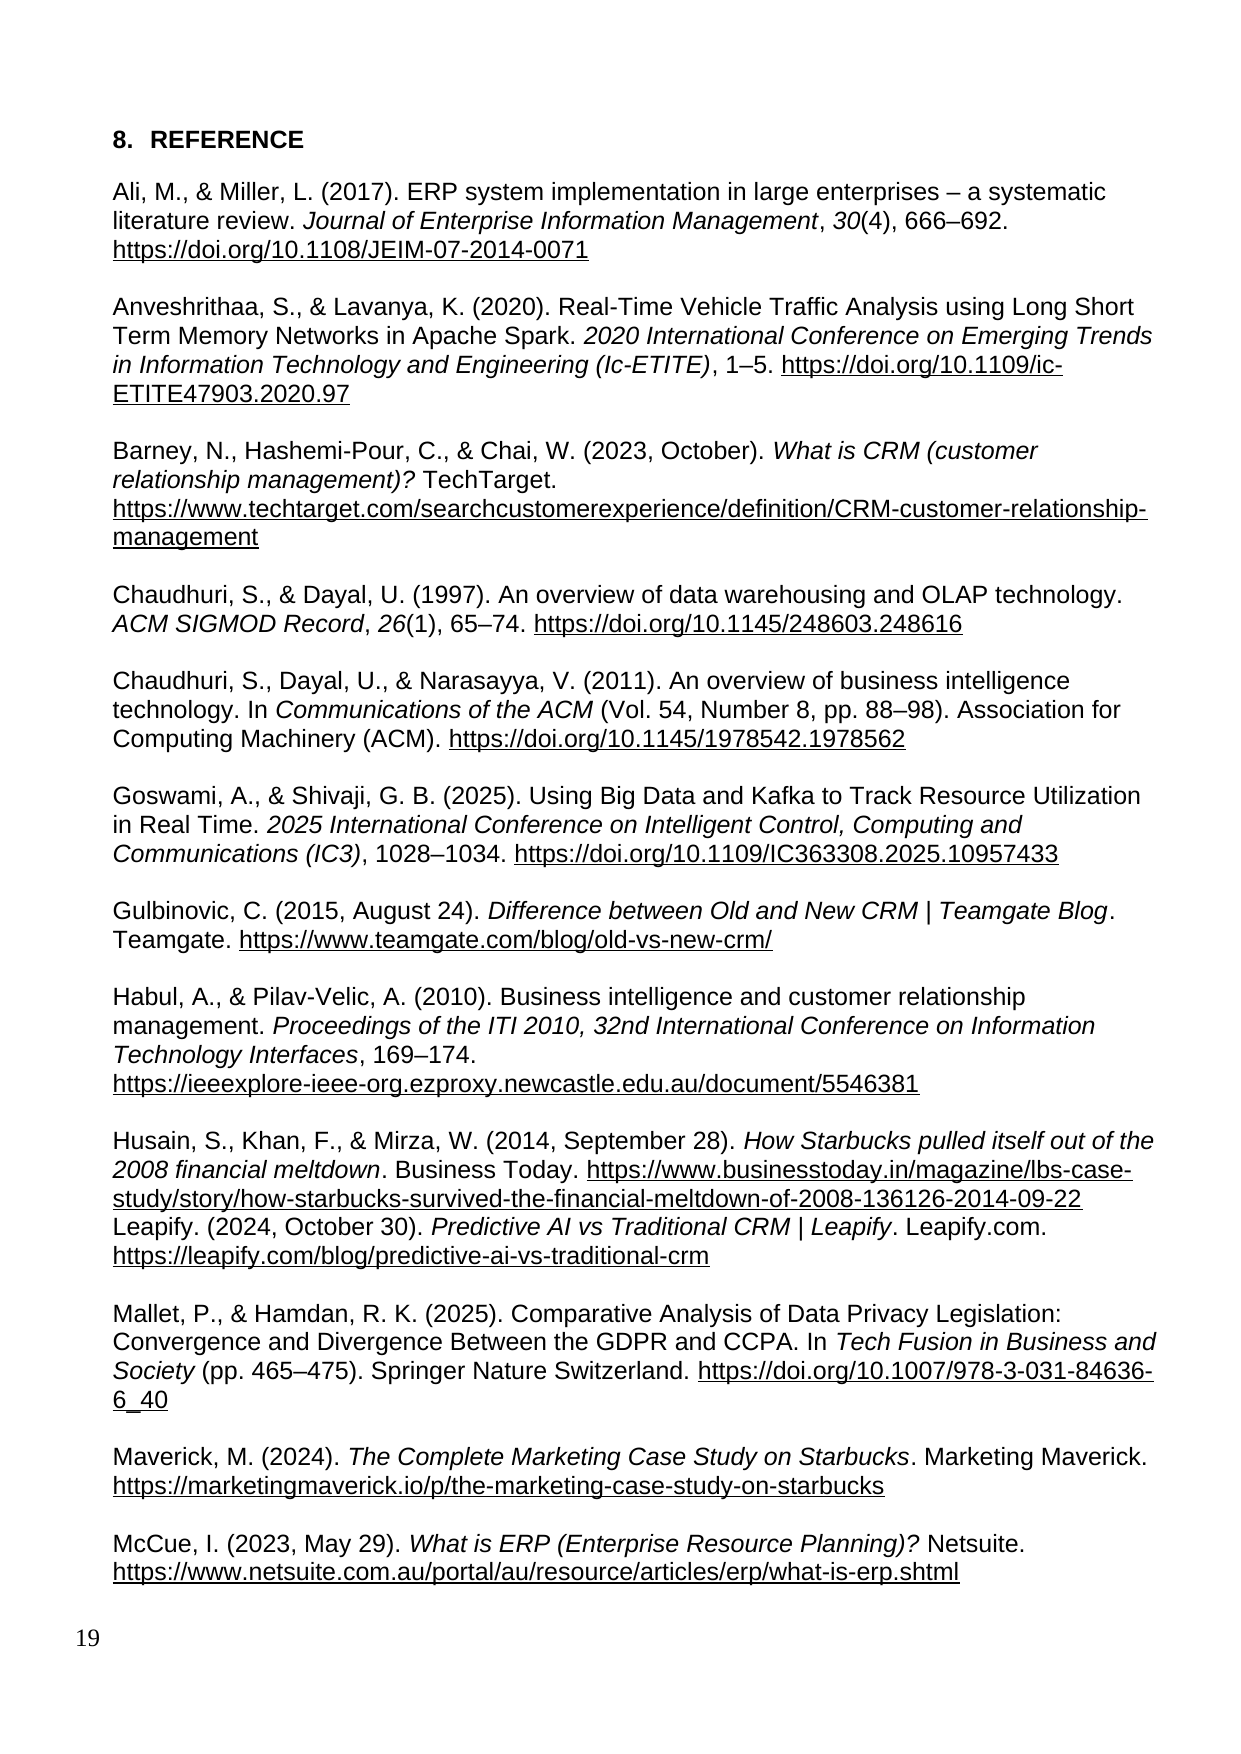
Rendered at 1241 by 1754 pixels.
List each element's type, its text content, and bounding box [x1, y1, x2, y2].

text Goswami, A., & Shivaji, G. B. (2025). Using Big Data and Kafka to Track Resource Utilization in Real Time. 2025 International Conference on Intelligent Control, Computing and Communications (IC3), 1028–1034. https://doi.org/10.1109/IC363308.2025.10957433 [112, 781, 1165, 867]
text Anveshrithaa, S., & Lavanya, K. (2020). Real-Time Vehicle Traffic Analysis using Long Short Term Memory Networks in Apache Spark. 2020 International Conference on Emerging Trends in Information Technology and Engineering (Ic-ETITE), 1–5. https://doi.org/10.1109/ic-ETITE47903.2020.97 [112, 292, 1165, 407]
text Maverick, M. (2024). The Complete Marketing Case Study on Starbucks. Marketing Maverick. https://marketingmaverick.io/p/the-marketing-case-study-on-starbucks [112, 1442, 1165, 1500]
text Chaudhuri, S., & Dayal, U. (1997). An overview of data warehousing and OLAP technology. ACM SIGMOD Record, 26(1), 65–74. https://doi.org/10.1145/248603.248616 [112, 580, 1165, 637]
text Habul, A., & Pilav-Velic, A. (2010). Business intelligence and customer relationship management. Proceedings of the ITI 2010, 32nd International Conference on Information Technology Interfaces, 169–174. https://ieeexplore-ieee-org.ezproxy.newcastle.edu.au/document/5546381 [112, 982, 1165, 1097]
text McCue, I. (2023, May 29). What is ERP (Enterprise Resource Planning)? Netsuite. https://www.netsuite.com.au/portal/au/resource/articles/erp/what-is-erp.shtml [112, 1529, 1165, 1586]
text Barney, N., Hashemi-Pour, C., & Chai, W. (2023, October). What is CRM (customer relationship management)? TechTarget. https://www.techtarget.com/searchcustomerexperience/definition/CRM-customer-relationship-management [112, 436, 1165, 551]
text Leapify. (2024, October 30). Predictive AI vs Traditional CRM | Leapify. Leapify.com. https://leapify.com/blog/predictive-ai-vs-traditional-crm [112, 1212, 1165, 1270]
text Husain, S., Khan, F., & Mirza, W. (2014, September 28). How Starbucks pulled itself out of the 2008 financial meltdown. Business Today. https://www.businesstoday.in/magazine/lbs-case-study/story/how-starbucks-survived-the-financial-meltdown-of-2008-136126-2014-09-22 [112, 1126, 1165, 1212]
text Gulbinovic, C. (2015, August 24). Difference between Old and New CRM | Teamgate Blog. Teamgate. https://www.teamgate.com/blog/old-vs-new-crm/ [112, 896, 1165, 954]
text Chaudhuri, S., Dayal, U., & Narasayya, V. (2011). An overview of business intelligence technology. In Communications of the ACM (Vol. 54, Number 8, pp. 88–98). Association for Computing Machinery (ACM). https://doi.org/10.1145/1978542.1978562 [112, 666, 1165, 752]
text Mallet, P., & Hamdan, R. K. (2025). Comparative Analysis of Data Privacy Legislation: Convergence and Divergence Between the GDPR and CCPA. In Tech Fusion in Business and Society (pp. 465–475). Springer Nature Switzerland. https://doi.org/10.1007/978-3-031-84636-6_40 [112, 1299, 1165, 1414]
subtitle REFERENCE [112, 125, 1165, 153]
text Ali, M., & Miller, L. (2017). ERP system implementation in large enterprises – a systematic literature review. Journal of Enterprise Information Management, 30(4), 666–692. https://doi.org/10.1108/JEIM-07-2014-0071 [112, 177, 1165, 264]
